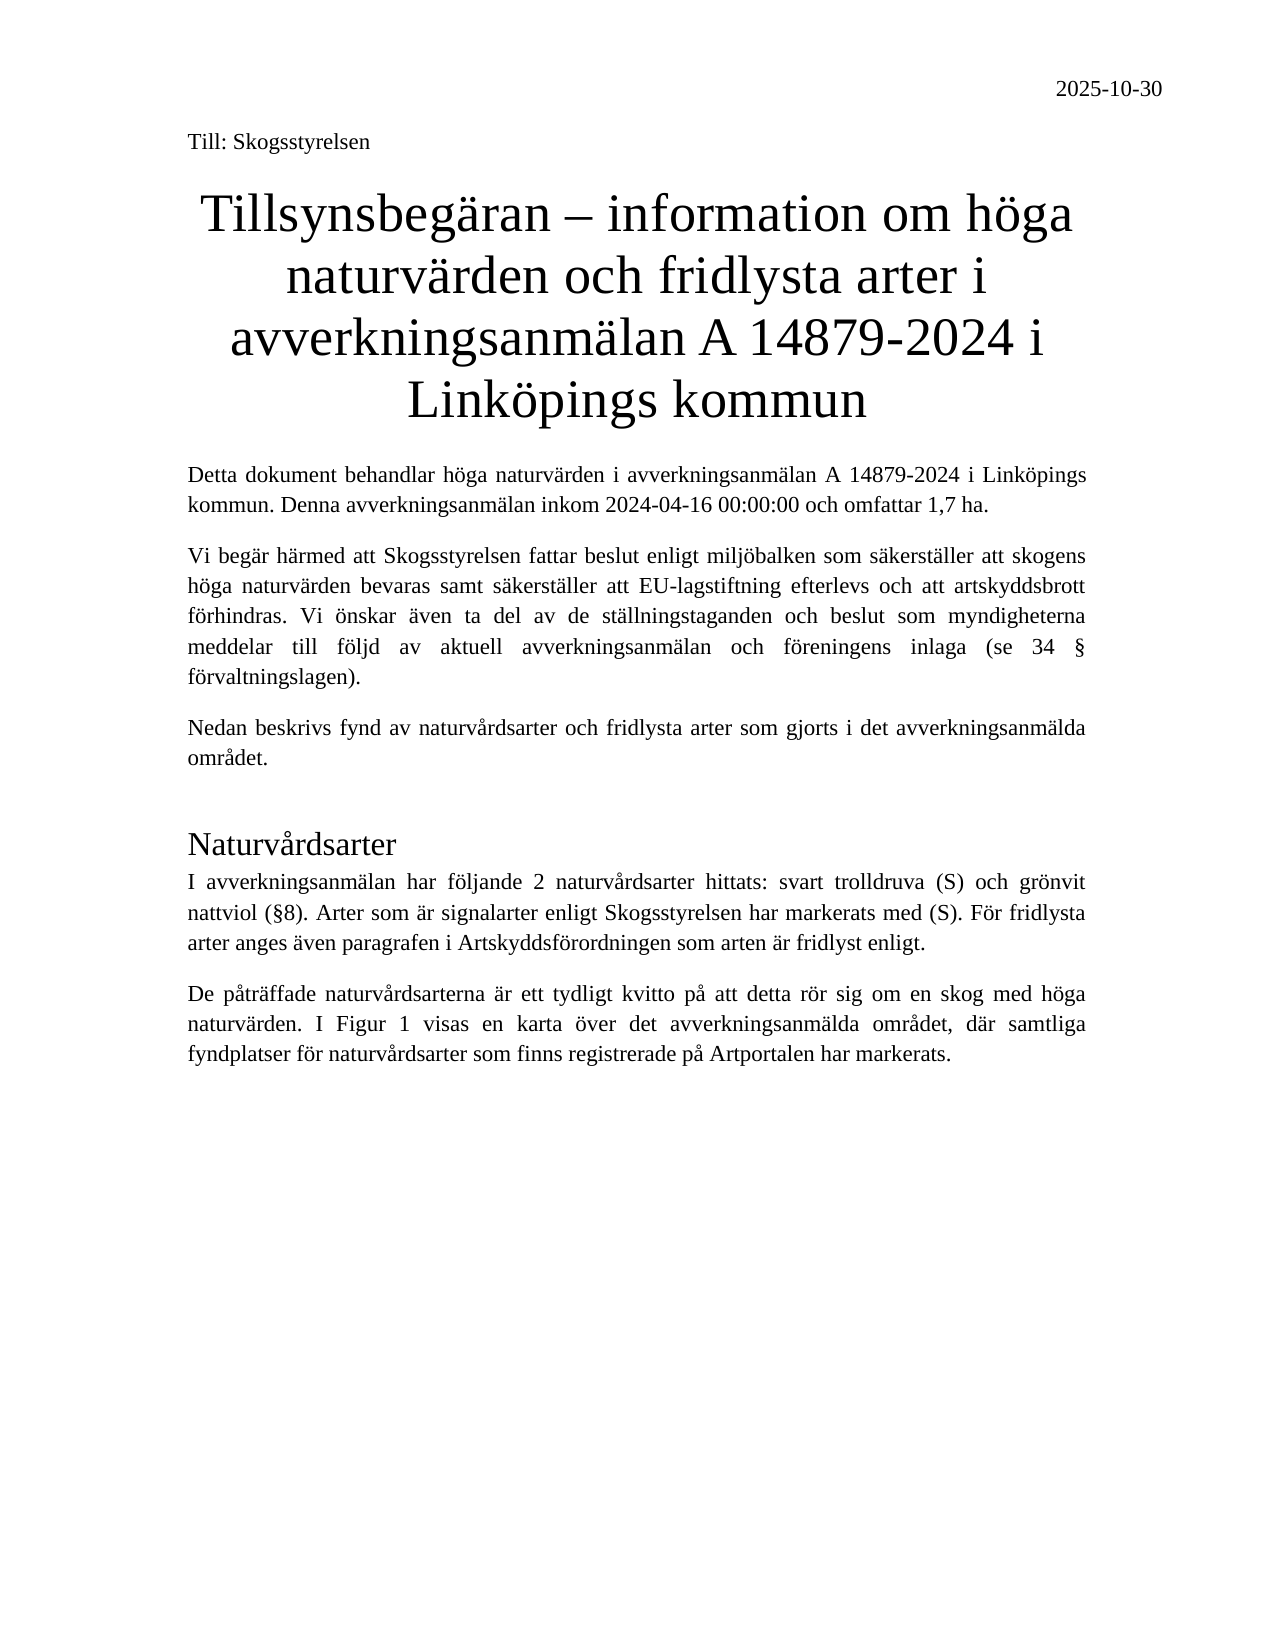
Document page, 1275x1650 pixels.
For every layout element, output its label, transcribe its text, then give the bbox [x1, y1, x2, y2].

text Vi begär härmed att Skogsstyrelsen fattar beslut enligt miljöbalken som säkerställer att skogens höga naturvärden bevaras samt säkerställer att EU-lagstiftning efterlevs och att artskyddsbrott förhindras. Vi önskar även ta del av de ställningstaganden och beslut som myndigheterna meddelar till följd av aktuell avverkningsanmälan och föreningens inlaga (se 34 § förvaltningslagen). [187, 542, 1087, 689]
subtitle Naturvårdsarter [187, 824, 1087, 863]
text Nedan beskrivs fynd av naturvårdsarter och fridlysta arter som gjorts i det avverkningsanmälda området. [187, 714, 1087, 771]
text Detta dokument behandlar höga naturvärden i avverkningsanmälan A 14879-2024 i Linköpings kommun. Denna avverkningsanmälan inkom 2024-04-16 00:00:00 och omfattar 1,7 ha. [187, 461, 1087, 517]
title Tillsynsbegäran – information om höga naturvärden och fridlysta arter i avverkningsanmälan A 14879-2024 i Linköpings kommun [187, 180, 1087, 429]
text I avverkningsanmälan har följande 2 naturvårdsarter hittats: svart trolldruva (S) och grönvit nattviol (§8). Arter som är signalarter enligt Skogsstyrelsen har markerats med (S). För fridlysta arter anges även paragrafen i Artskyddsförordningen som arten är fridlyst enligt. [187, 868, 1087, 955]
text De påträffade naturvårdsarterna är ett tydligt kvitto på att detta rör sig om en skog med höga naturvärden. I Figur 1 visas en karta över det avverkningsanmälda området, där samtliga fyndplatser för naturvårdsarter som finns registrerade på Artportalen har markerats. [187, 980, 1087, 1067]
